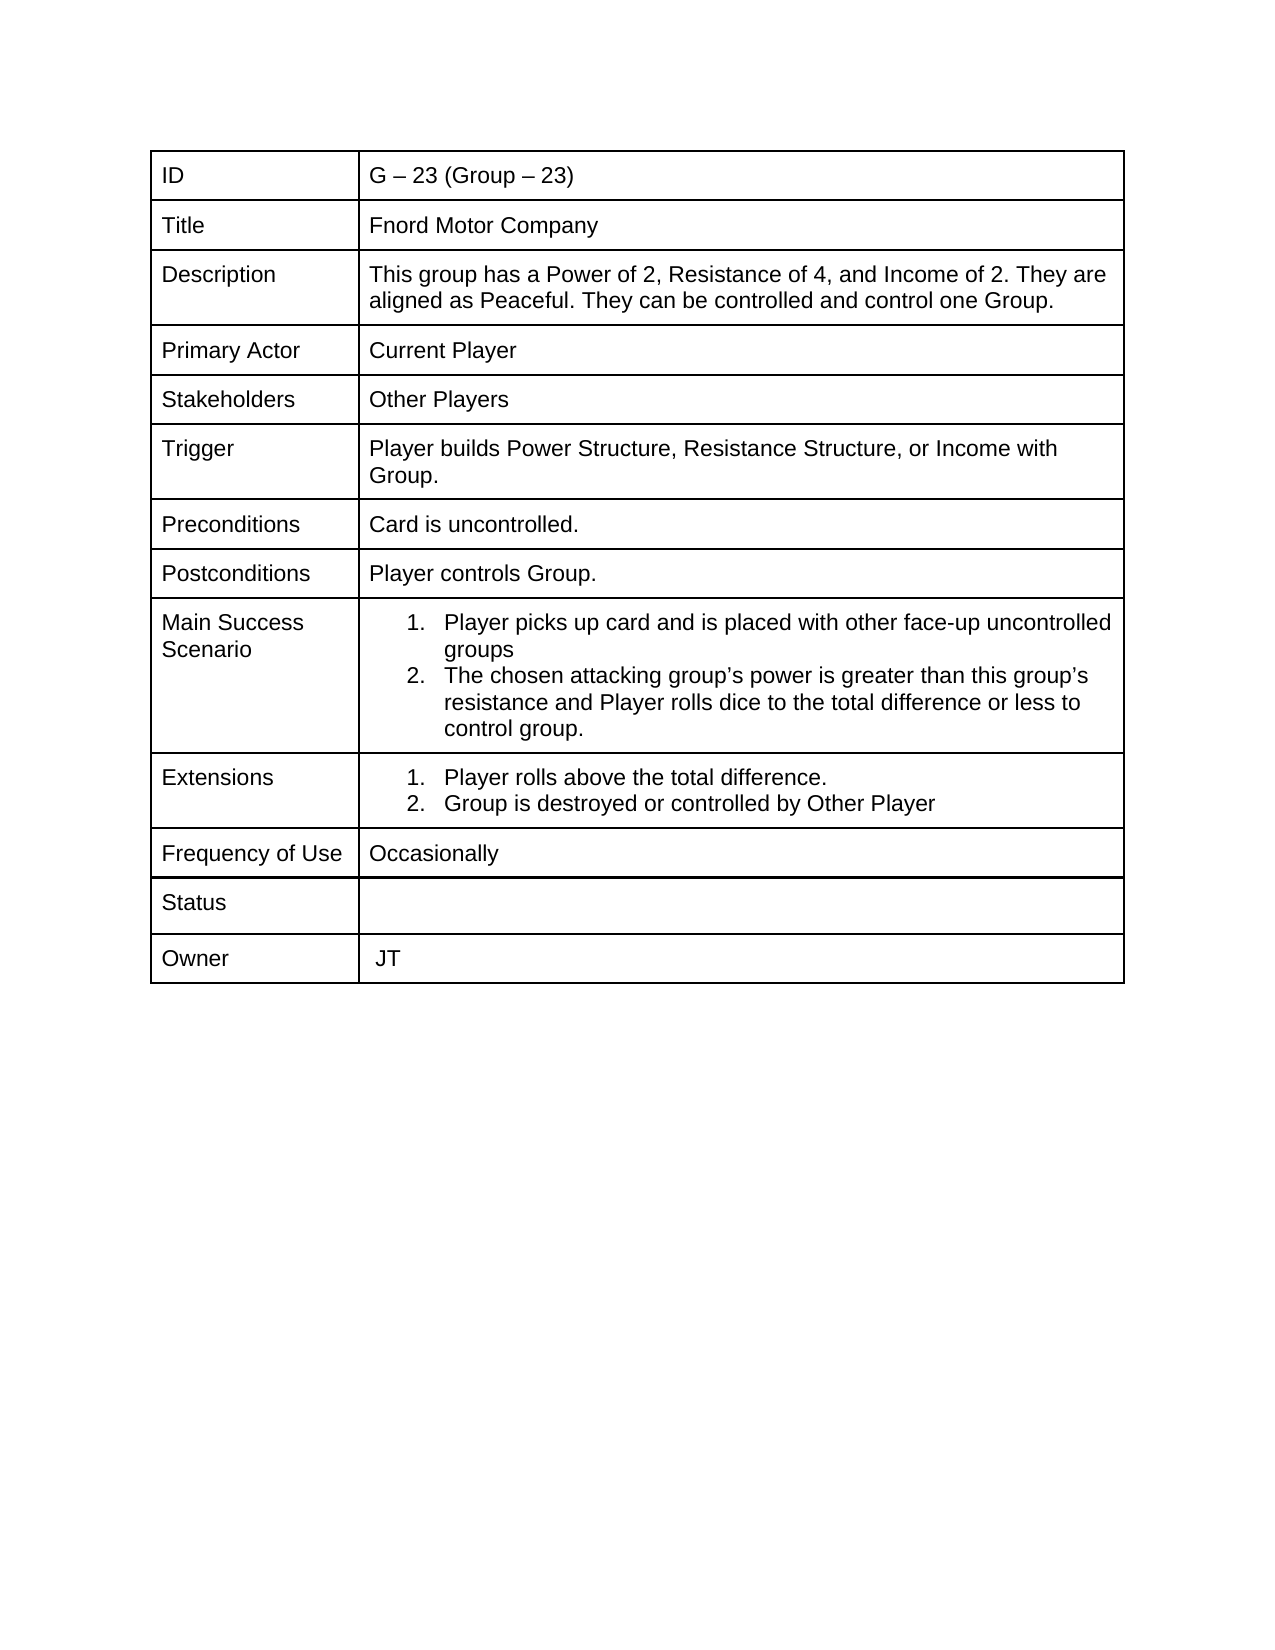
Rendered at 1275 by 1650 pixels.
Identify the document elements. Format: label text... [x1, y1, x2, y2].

table_cell [360, 879, 1123, 932]
table_cell This group has a Power of 2, Resistance of 4, and Income of 2. They are aligned as Peaceful. They can be controlled and control one Group. [360, 251, 1123, 324]
table_cell Description [152, 251, 358, 324]
table_cell Other Players [360, 376, 1123, 423]
table_cell Player picks up card and is placed with other face-up uncontrolled groups The chosen attacking group’s power is greater than this group’s resistance and Player rolls dice to the total difference or less to control group. [360, 599, 1123, 752]
table_cell Extensions [152, 754, 358, 827]
table_cell Player rolls above the total difference. Group is destroyed or controlled by Other Player [360, 754, 1123, 827]
table_cell Title [152, 201, 358, 248]
table_cell Current Player [360, 326, 1123, 373]
table_cell Stakeholders [152, 376, 358, 423]
table_cell Occasionally [360, 829, 1123, 876]
table_cell Player builds Power Structure, Resistance Structure, or Income with Group. [360, 425, 1123, 498]
table_cell Frequency of Use [152, 829, 358, 876]
table_cell Preconditions [152, 500, 358, 548]
table_cell Trigger [152, 425, 358, 498]
table_header G – 23 (Group – 23) [360, 152, 1123, 199]
table_cell Card is uncontrolled. [360, 500, 1123, 548]
table_cell Primary Actor [152, 326, 358, 373]
table_cell Fnord Motor Company [360, 201, 1123, 248]
table_cell Main Success Scenario [152, 599, 358, 752]
table_cell Postconditions [152, 550, 358, 597]
table_cell Status [152, 879, 358, 932]
table_cell Owner [152, 935, 358, 982]
table_cell JT [360, 935, 1123, 982]
table_cell Player controls Group. [360, 550, 1123, 597]
table_header ID [152, 152, 358, 199]
